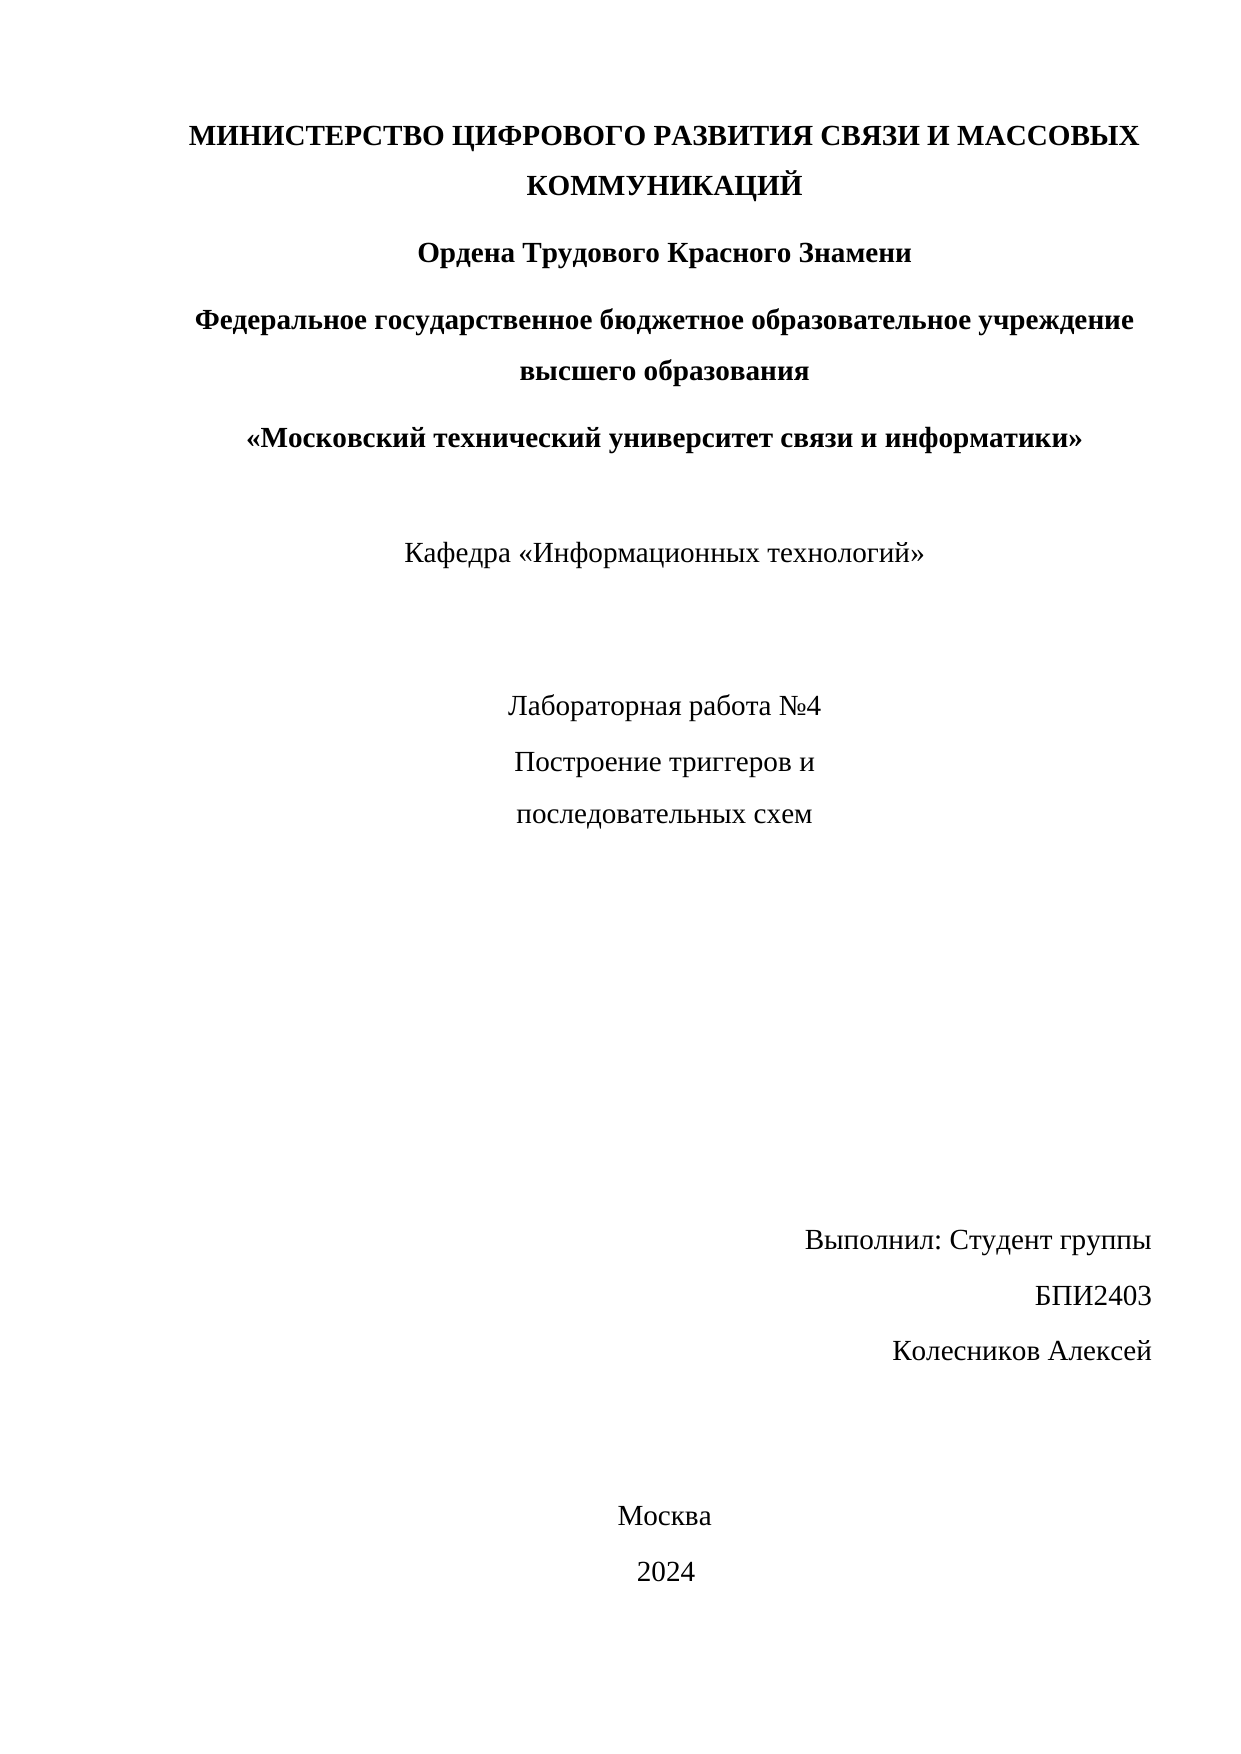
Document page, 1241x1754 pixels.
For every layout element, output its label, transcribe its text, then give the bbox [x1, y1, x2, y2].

text Выполнил: Студент группы [251, 1222, 1152, 1256]
text БПИ2403 [251, 1278, 1152, 1311]
text Федеральное государственное бюджетное образовательное учреждение высшего образования [177, 302, 1152, 386]
text Построение триггеров и [177, 744, 1152, 777]
text Колесников Алексей [251, 1333, 1152, 1366]
text Кафедра «Информационных технологий» [177, 536, 1152, 569]
text 2024 [177, 1554, 1152, 1587]
text Ордена Трудового Красного Знамени [177, 235, 1152, 269]
text МИНИСТЕРСТВО ЦИФРОВОГО РАЗВИТИЯ СВЯЗИ И МАССОВЫХ КОММУНИКАЦИЙ [177, 118, 1152, 202]
text «Московский технический университет связи и информатики» [177, 420, 1152, 453]
text последовательных схем [177, 796, 1152, 829]
text Лабораторная работа №4 [177, 688, 1152, 722]
text Москва [177, 1498, 1152, 1532]
